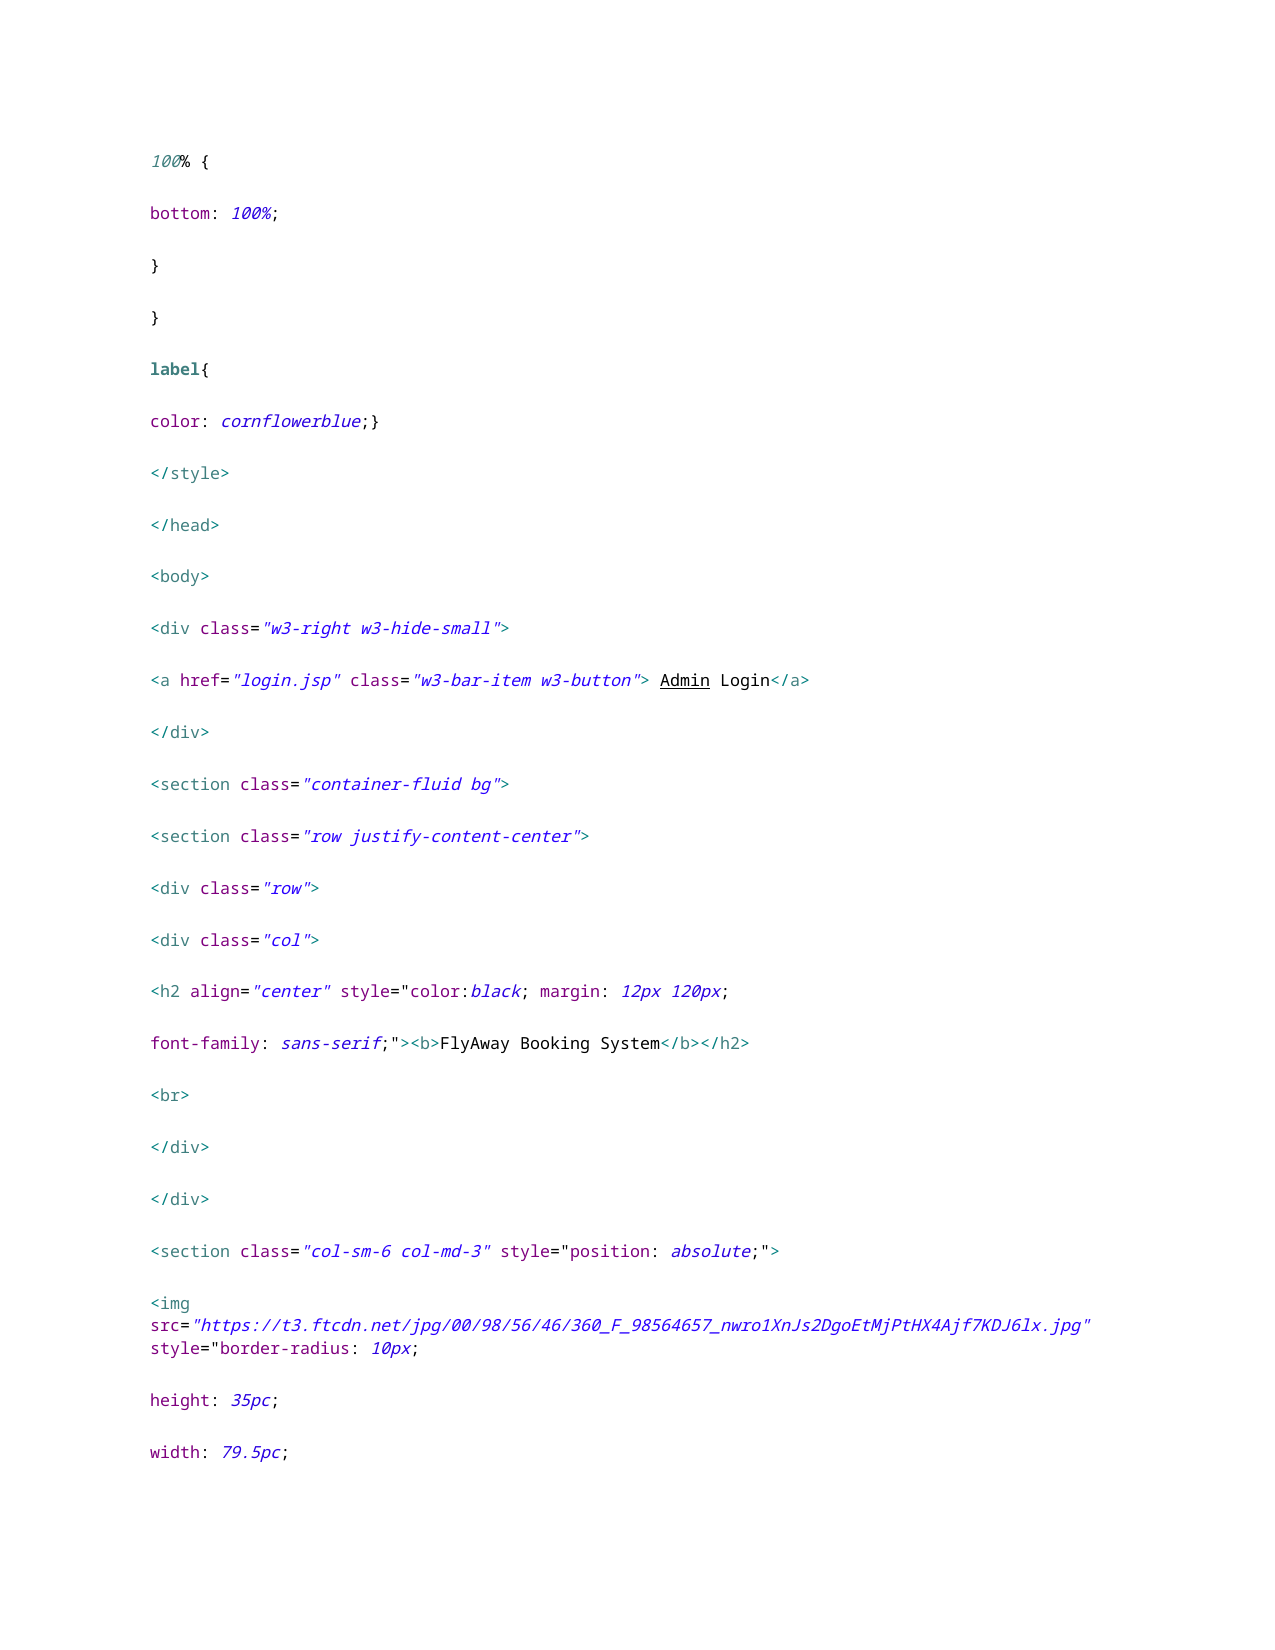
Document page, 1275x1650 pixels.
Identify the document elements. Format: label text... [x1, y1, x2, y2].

text font-family: sans-serif;"><b>FlyAway Booking System</b></h2> [150, 1032, 1125, 1054]
text label{ [150, 357, 1125, 380]
text <div class="col"> [150, 928, 1125, 951]
text } [150, 254, 1125, 276]
text <h2 align="center" style="color:black; margin: 12px 120px; [150, 980, 1125, 1003]
text } [150, 306, 1125, 328]
text <div class="row"> [150, 876, 1125, 899]
text <a href="login.jsp" class="w3-bar-item w3-button"> Admin Login</a> [150, 669, 1125, 691]
text <body> [150, 565, 1125, 588]
text <div class="w3-right w3-hide-small"> [150, 617, 1125, 639]
text color: cornflowerblue;} [150, 409, 1125, 432]
text </div> [150, 1136, 1125, 1158]
text <section class="row justify-content-center"> [150, 824, 1125, 847]
text <section class="col-sm-6 col-md-3" style="position: absolute;"> [150, 1239, 1125, 1262]
text height: 35pc; [150, 1388, 1125, 1411]
text </div> [150, 1187, 1125, 1210]
text <br> [150, 1084, 1125, 1106]
text <section class="container-fluid bg"> [150, 772, 1125, 795]
text </div> [150, 721, 1125, 743]
text <img src="https://t3.ftcdn.net/jpg/00/98/56/46/360_F_98564657_nwro1XnJs2DgoEtMjPtHX4Ajf7KDJ6lx.jpg" style="border-radius: 10px; [150, 1291, 1125, 1359]
text width: 79.5pc; [150, 1440, 1125, 1463]
text </head> [150, 513, 1125, 536]
text bottom: 100%; [150, 202, 1125, 224]
text </style> [150, 461, 1125, 484]
text 100% { [150, 150, 1125, 173]
